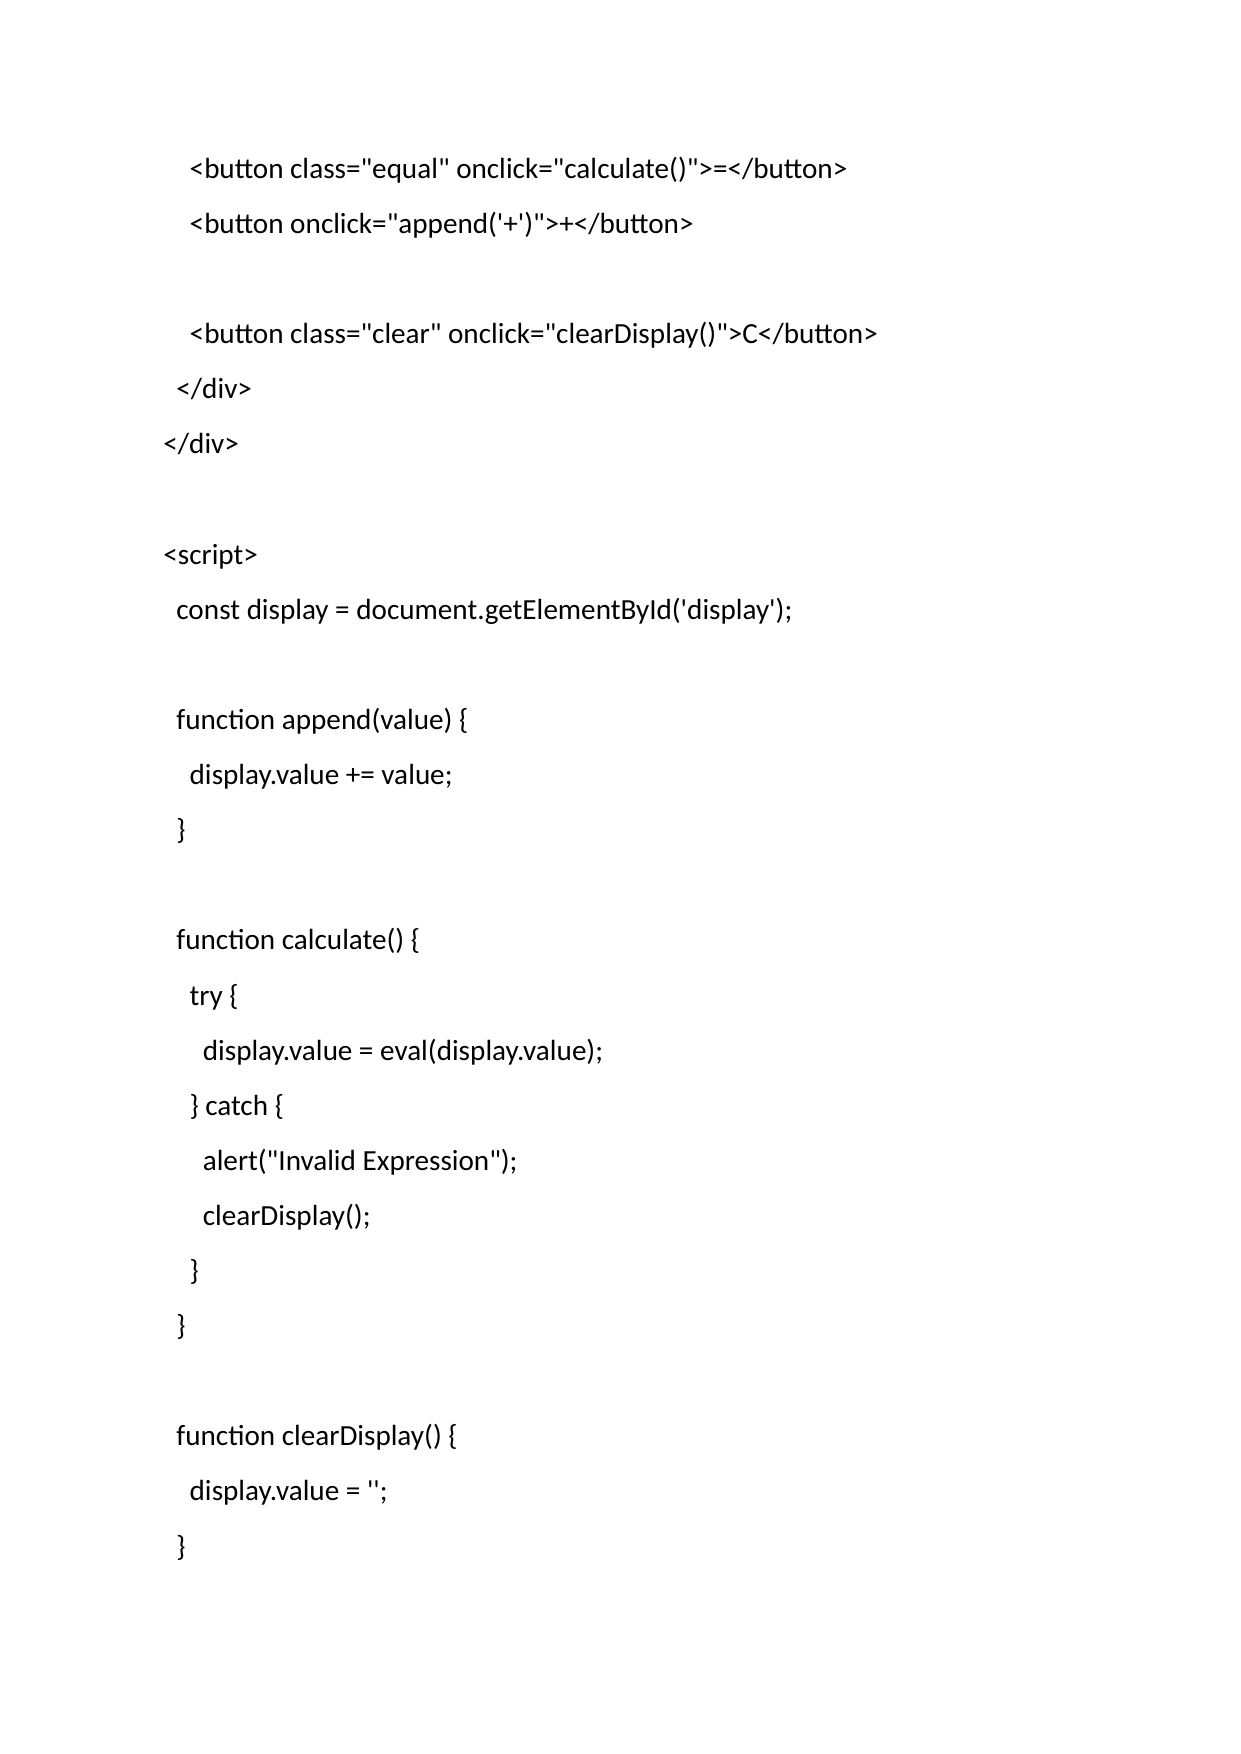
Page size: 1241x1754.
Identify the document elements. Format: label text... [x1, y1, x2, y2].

text } catch { [150, 1087, 1090, 1122]
text <button class="equal" onclick="calculate()">=</button> [150, 150, 1090, 186]
text function calculate() { [150, 921, 1090, 957]
text </div> [150, 426, 1090, 461]
text try { [150, 977, 1090, 1012]
text } [150, 811, 1090, 847]
text const display = document.getElementById('display'); [150, 591, 1090, 626]
text <script> [150, 536, 1090, 571]
text <button onclick="append('+')">+</button> [150, 205, 1090, 241]
text function append(value) { [150, 701, 1090, 737]
text display.value = ''; [150, 1472, 1090, 1508]
text alert("Invalid Expression"); [150, 1142, 1090, 1177]
text <button class="clear" onclick="clearDisplay()">C</button> [150, 315, 1090, 351]
text clearDisplay(); [150, 1197, 1090, 1233]
text } [150, 1252, 1090, 1288]
text } [150, 1307, 1090, 1343]
text function clearDisplay() { [150, 1417, 1090, 1453]
text } [150, 1528, 1090, 1563]
text display.value = eval(display.value); [150, 1032, 1090, 1067]
text display.value += value; [150, 756, 1090, 792]
text </div> [150, 370, 1090, 406]
